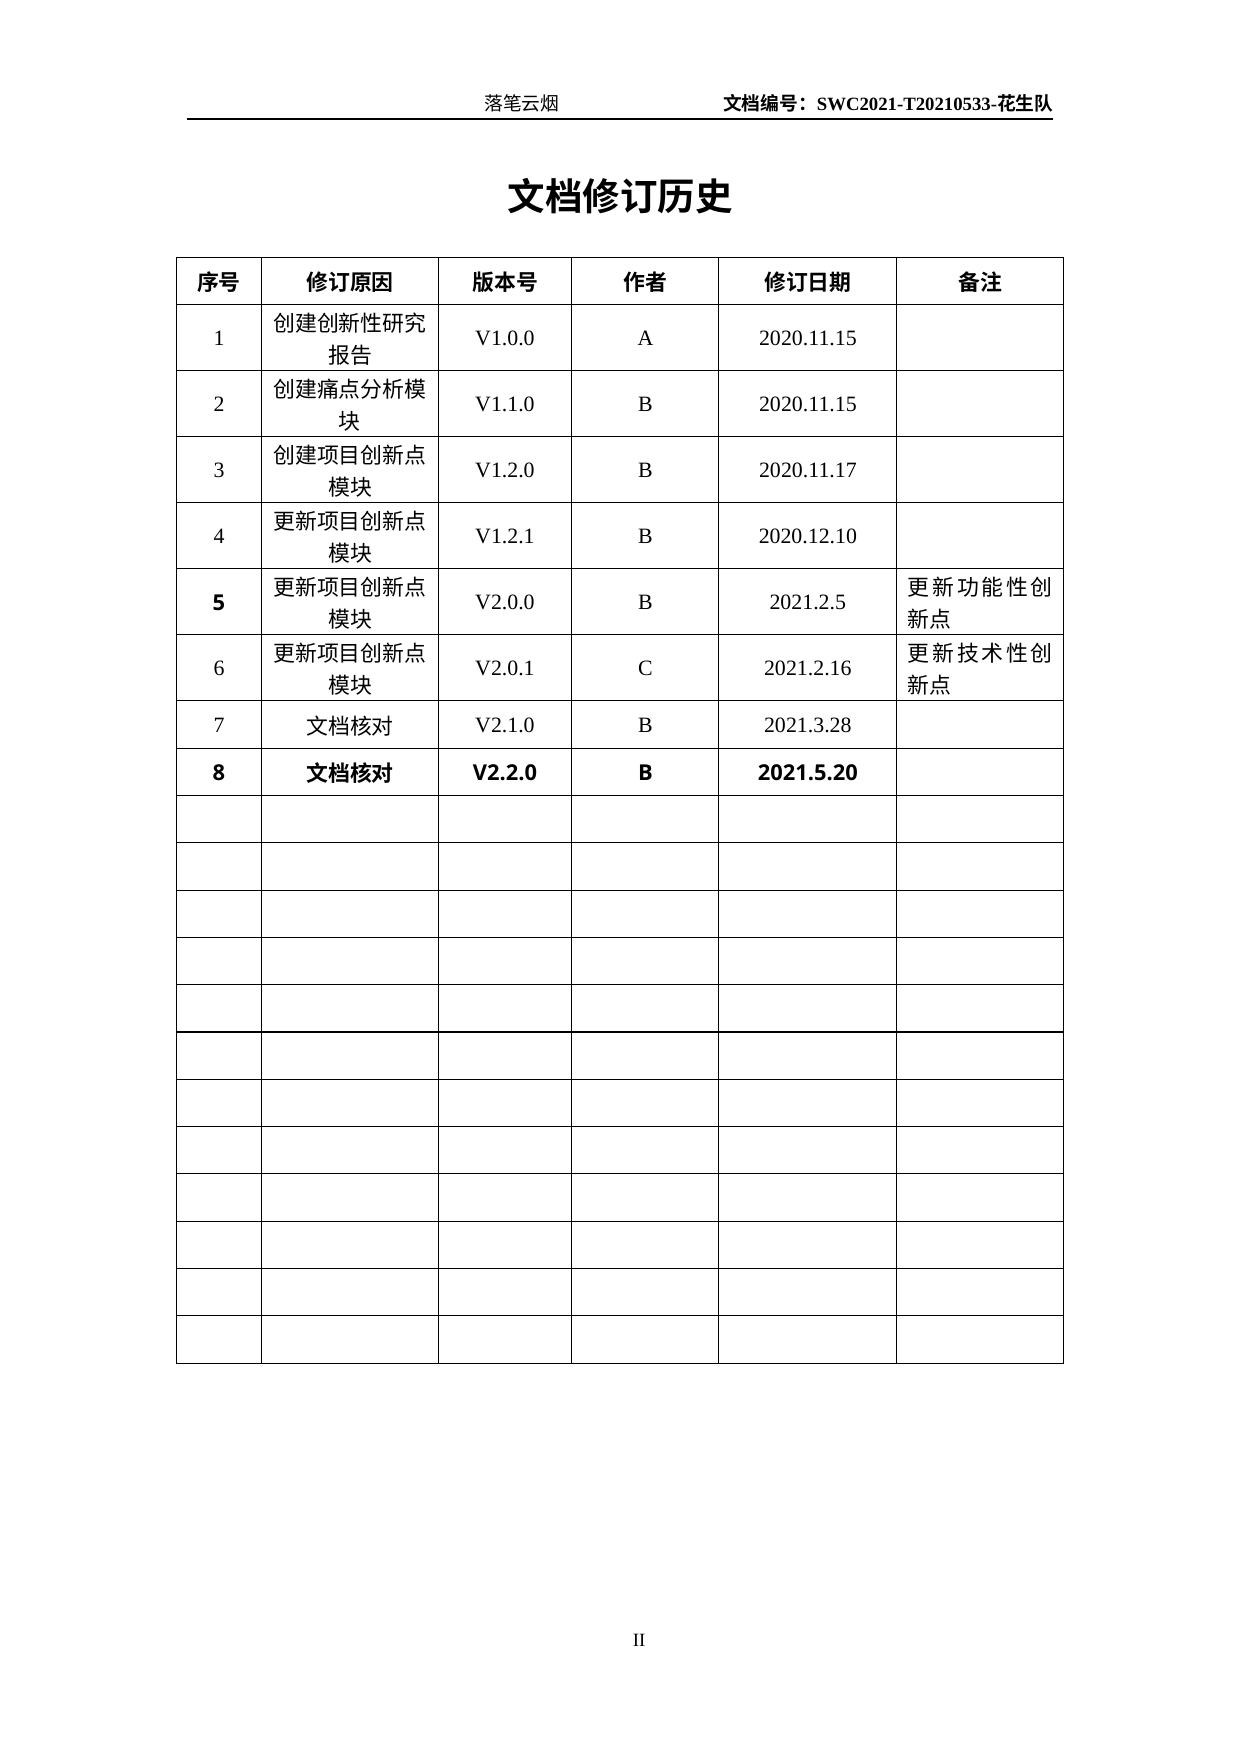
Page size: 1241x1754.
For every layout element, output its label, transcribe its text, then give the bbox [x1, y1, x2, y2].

table_cell B [572, 569, 718, 634]
table_cell [177, 1316, 261, 1362]
table_header 作者 [572, 258, 718, 304]
table_cell [897, 843, 1063, 889]
table_cell 更新功能性创新点 [897, 569, 1063, 634]
table_cell [572, 1316, 718, 1362]
table_cell V2.2.0 [439, 749, 571, 795]
table_cell [262, 1269, 438, 1315]
table_cell 6 [177, 635, 261, 700]
table_cell [897, 1033, 1063, 1079]
table_cell V2.0.1 [439, 635, 571, 700]
table_cell 创建痛点分析模块 [262, 371, 438, 436]
table_cell [262, 1033, 438, 1079]
table_cell [177, 1174, 261, 1221]
table_cell [572, 1080, 718, 1126]
table_cell [439, 796, 571, 842]
table_cell 8 [177, 749, 261, 795]
table_cell 文档核对 [262, 749, 438, 795]
table_cell [439, 891, 571, 937]
table_cell [262, 985, 438, 1031]
table_cell [719, 1127, 896, 1173]
table_cell [177, 891, 261, 937]
table_cell [897, 1127, 1063, 1173]
table_cell [572, 938, 718, 984]
table_cell [439, 843, 571, 889]
table_cell [572, 1174, 718, 1221]
table_cell [719, 1033, 896, 1079]
table_cell 2020.11.15 [719, 305, 896, 370]
table_cell [719, 1174, 896, 1221]
table_cell 创建创新性研究报告 [262, 305, 438, 370]
table_cell [439, 985, 571, 1031]
table_cell [177, 796, 261, 842]
table_cell [262, 1174, 438, 1221]
table_cell [572, 985, 718, 1031]
table_cell [897, 1316, 1063, 1362]
table_cell [572, 1269, 718, 1315]
table_cell [262, 1316, 438, 1362]
table_cell 2020.11.15 [719, 371, 896, 436]
table_cell [572, 843, 718, 889]
table_cell [262, 1222, 438, 1268]
table_cell [177, 1080, 261, 1126]
table_cell V1.0.0 [439, 305, 571, 370]
table_cell 5 [177, 569, 261, 634]
table_cell [897, 1174, 1063, 1221]
table_cell 2020.12.10 [719, 503, 896, 568]
table_cell [897, 437, 1063, 502]
table_cell [572, 891, 718, 937]
table_cell 文档核对 [262, 701, 438, 748]
table_cell V2.0.0 [439, 569, 571, 634]
table_cell B [572, 503, 718, 568]
table_cell 7 [177, 701, 261, 748]
table_cell [897, 749, 1063, 795]
table_cell [177, 1033, 261, 1079]
table_cell 3 [177, 437, 261, 502]
table_cell 1 [177, 305, 261, 370]
table_cell 2021.2.5 [719, 569, 896, 634]
table_cell V1.2.1 [439, 503, 571, 568]
table_cell C [572, 635, 718, 700]
table_header 修订日期 [719, 258, 896, 304]
table_cell [262, 1080, 438, 1126]
table_cell V1.1.0 [439, 371, 571, 436]
table_cell [719, 1080, 896, 1126]
table_cell [719, 1269, 896, 1315]
table_cell [439, 938, 571, 984]
table_cell [719, 891, 896, 937]
table_header 序号 [177, 258, 261, 304]
table_cell [262, 843, 438, 889]
table_cell [719, 796, 896, 842]
table_cell 2021.2.16 [719, 635, 896, 700]
table_cell B [572, 437, 718, 502]
table_cell [897, 305, 1063, 370]
table_cell [572, 796, 718, 842]
table_cell [897, 1222, 1063, 1268]
table_cell [439, 1127, 571, 1173]
table_cell 创建项目创新点模块 [262, 437, 438, 502]
table_cell V2.1.0 [439, 701, 571, 748]
table_cell [439, 1033, 571, 1079]
table_cell [719, 985, 896, 1031]
text 文档修订历史 [187, 162, 1053, 227]
table_cell [719, 1222, 896, 1268]
table_cell [439, 1269, 571, 1315]
table_cell [897, 985, 1063, 1031]
table_cell [897, 1080, 1063, 1126]
table_cell A [572, 305, 718, 370]
table_cell [572, 1222, 718, 1268]
table_cell [439, 1080, 571, 1126]
table_cell [439, 1174, 571, 1221]
table_cell 2020.11.17 [719, 437, 896, 502]
table_header 备注 [897, 258, 1063, 304]
table_cell 4 [177, 503, 261, 568]
table_cell [897, 796, 1063, 842]
table_header 版本号 [439, 258, 571, 304]
table_cell [177, 1127, 261, 1173]
table_cell 2021.5.20 [719, 749, 896, 795]
table_cell [177, 1222, 261, 1268]
table_cell [262, 938, 438, 984]
table_cell 2021.3.28 [719, 701, 896, 748]
table_cell [177, 985, 261, 1031]
table_cell 更新技术性创新点 [897, 635, 1063, 700]
table_cell [897, 503, 1063, 568]
table_cell [439, 1316, 571, 1362]
table_cell [262, 796, 438, 842]
table_cell [572, 1033, 718, 1079]
table_cell B [572, 701, 718, 748]
table_cell 2 [177, 371, 261, 436]
table_cell [262, 891, 438, 937]
table_cell [177, 843, 261, 889]
table_cell V1.2.0 [439, 437, 571, 502]
table_cell [719, 843, 896, 889]
table_cell 更新项目创新点模块 [262, 569, 438, 634]
table_cell [177, 938, 261, 984]
table_cell [897, 1269, 1063, 1315]
table_cell [719, 938, 896, 984]
table_cell [897, 371, 1063, 436]
table_cell 更新项目创新点模块 [262, 635, 438, 700]
table_cell [572, 1127, 718, 1173]
table_cell [439, 1222, 571, 1268]
table_cell B [572, 749, 718, 795]
table_cell [262, 1127, 438, 1173]
table_cell [897, 701, 1063, 748]
table_cell [719, 1316, 896, 1362]
table_cell [897, 938, 1063, 984]
table_cell [897, 891, 1063, 937]
table_cell [177, 1269, 261, 1315]
table_header 修订原因 [262, 258, 438, 304]
table_cell 更新项目创新点模块 [262, 503, 438, 568]
table_cell B [572, 371, 718, 436]
